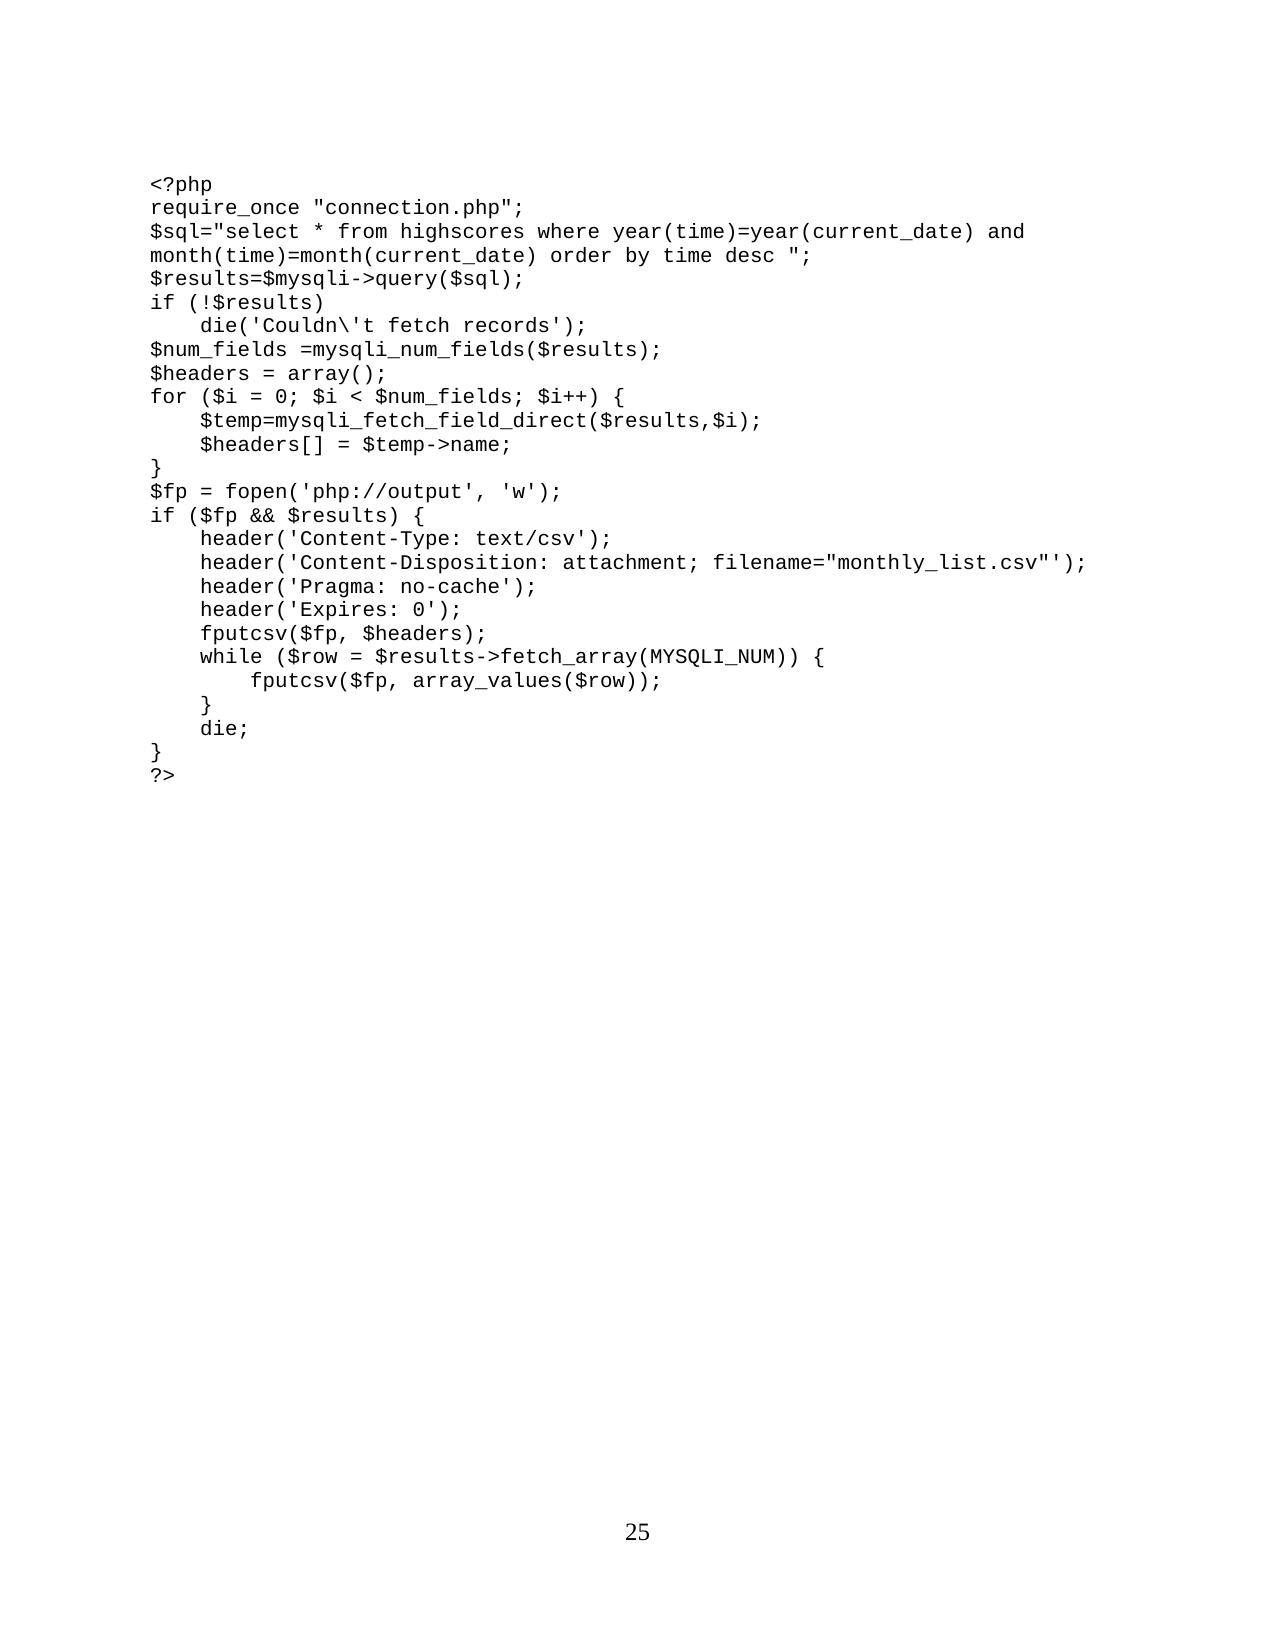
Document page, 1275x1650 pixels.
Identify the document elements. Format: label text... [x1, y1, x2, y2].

text $sql="select * from highscores where year(time)=year(current_date) and month(time)=month(current_date) order by time desc "; [150, 221, 1125, 268]
text $results=$mysqli->query($sql); [150, 268, 1125, 292]
text $num_fields =mysqli_num_fields($results); [150, 339, 1125, 363]
text $temp=mysqli_fetch_field_direct($results,$i); [150, 410, 1125, 434]
text fputcsv($fp, array_values($row)); [150, 670, 1125, 694]
text if ($fp && $results) { [150, 505, 1125, 528]
text header('Pragma: no-cache'); [150, 576, 1125, 599]
text } [150, 741, 1125, 765]
text die('Couldn\'t fetch records'); [150, 316, 1125, 339]
text header('Expires: 0'); [150, 599, 1125, 623]
text fputcsv($fp, $headers); [150, 623, 1125, 647]
text <?php [150, 174, 1125, 197]
text header('Content-Disposition: attachment; filename="monthly_list.csv"'); [150, 552, 1125, 576]
text header('Content-Type: text/csv'); [150, 528, 1125, 552]
text } [150, 457, 1125, 481]
text $headers = array(); [150, 363, 1125, 386]
text ?> [150, 765, 1125, 788]
text while ($row = $results->fetch_array(MYSQLI_NUM)) { [150, 647, 1125, 670]
text $fp = fopen('php://output', 'w'); [150, 481, 1125, 505]
text } [150, 694, 1125, 717]
text die; [150, 717, 1125, 741]
text $headers[] = $temp->name; [150, 434, 1125, 457]
text require_once "connection.php"; [150, 197, 1125, 221]
text if (!$results) [150, 292, 1125, 316]
text for ($i = 0; $i < $num_fields; $i++) { [150, 386, 1125, 410]
